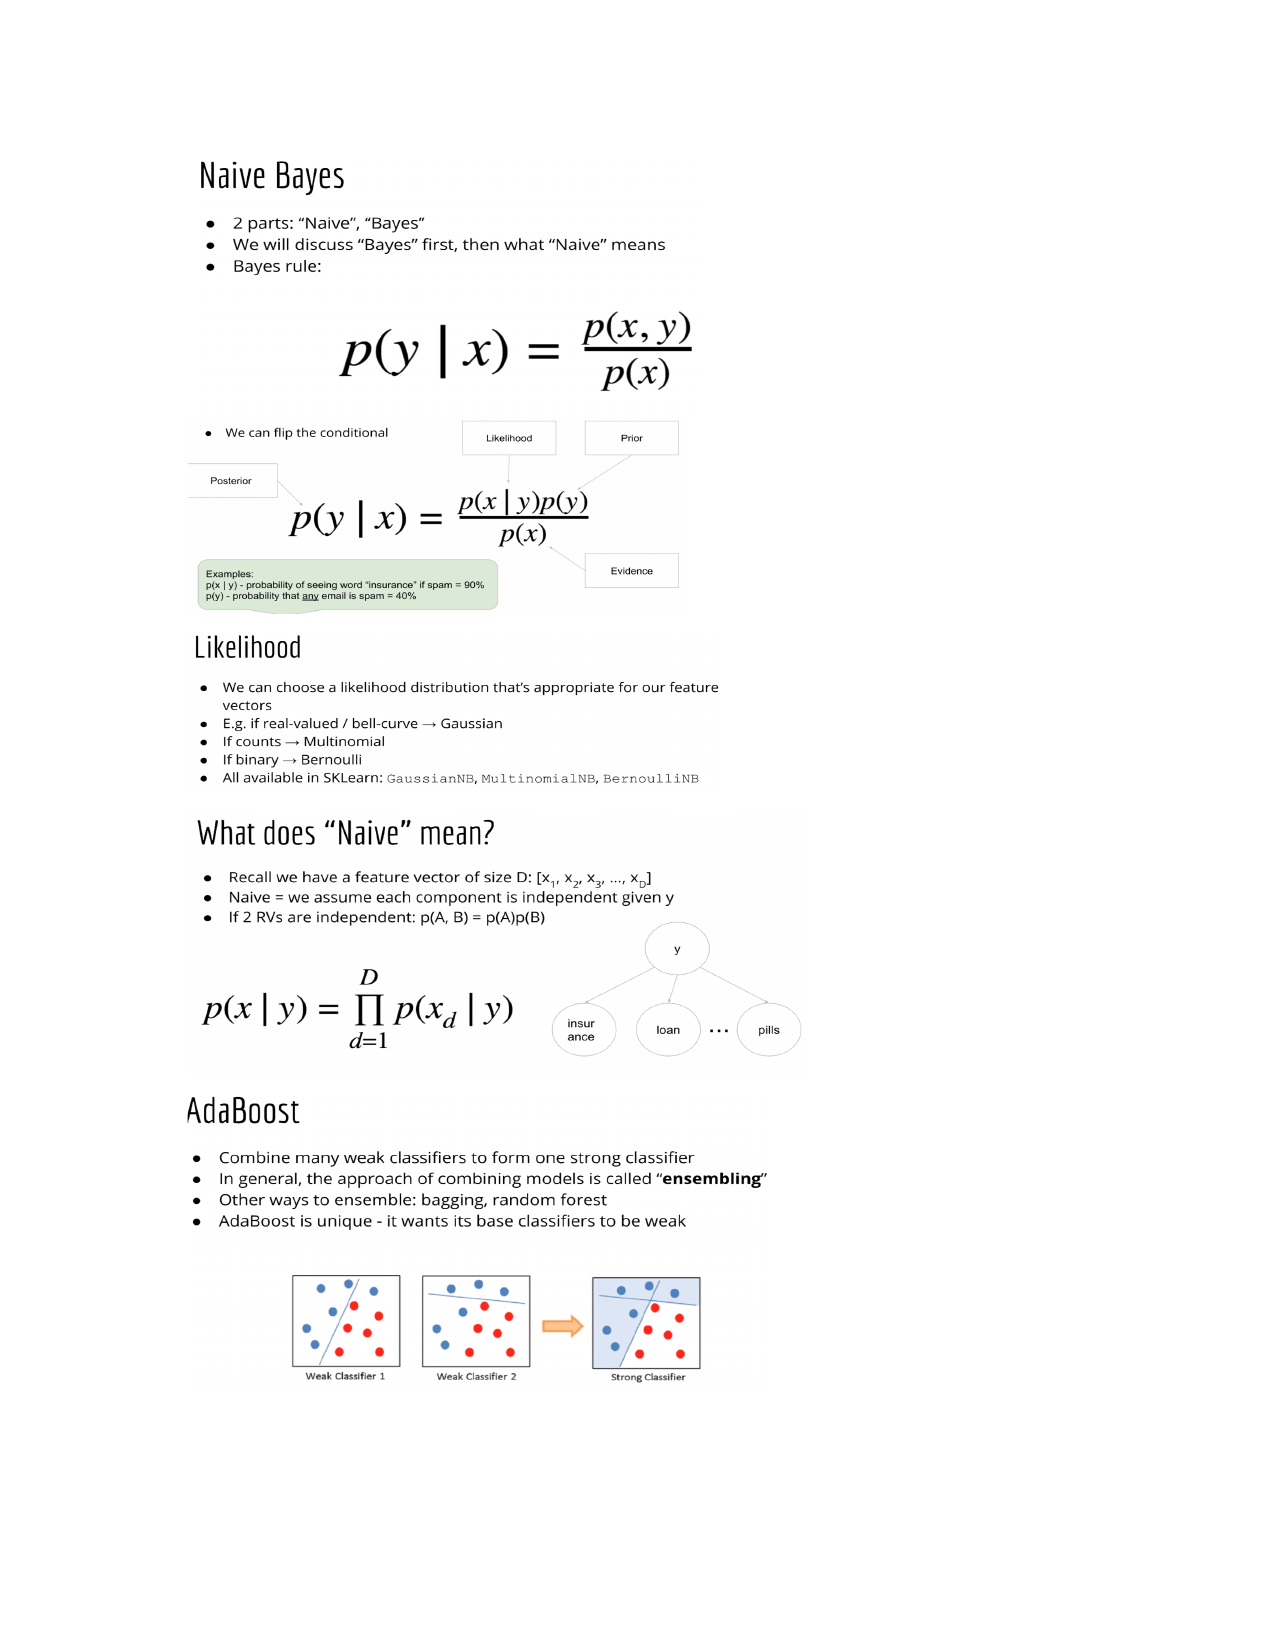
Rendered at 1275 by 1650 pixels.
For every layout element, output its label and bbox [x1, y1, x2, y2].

picture [187, 1093, 769, 1388]
picture [192, 150, 706, 414]
picture [187, 632, 721, 791]
picture [187, 810, 805, 1075]
picture [187, 416, 685, 614]
